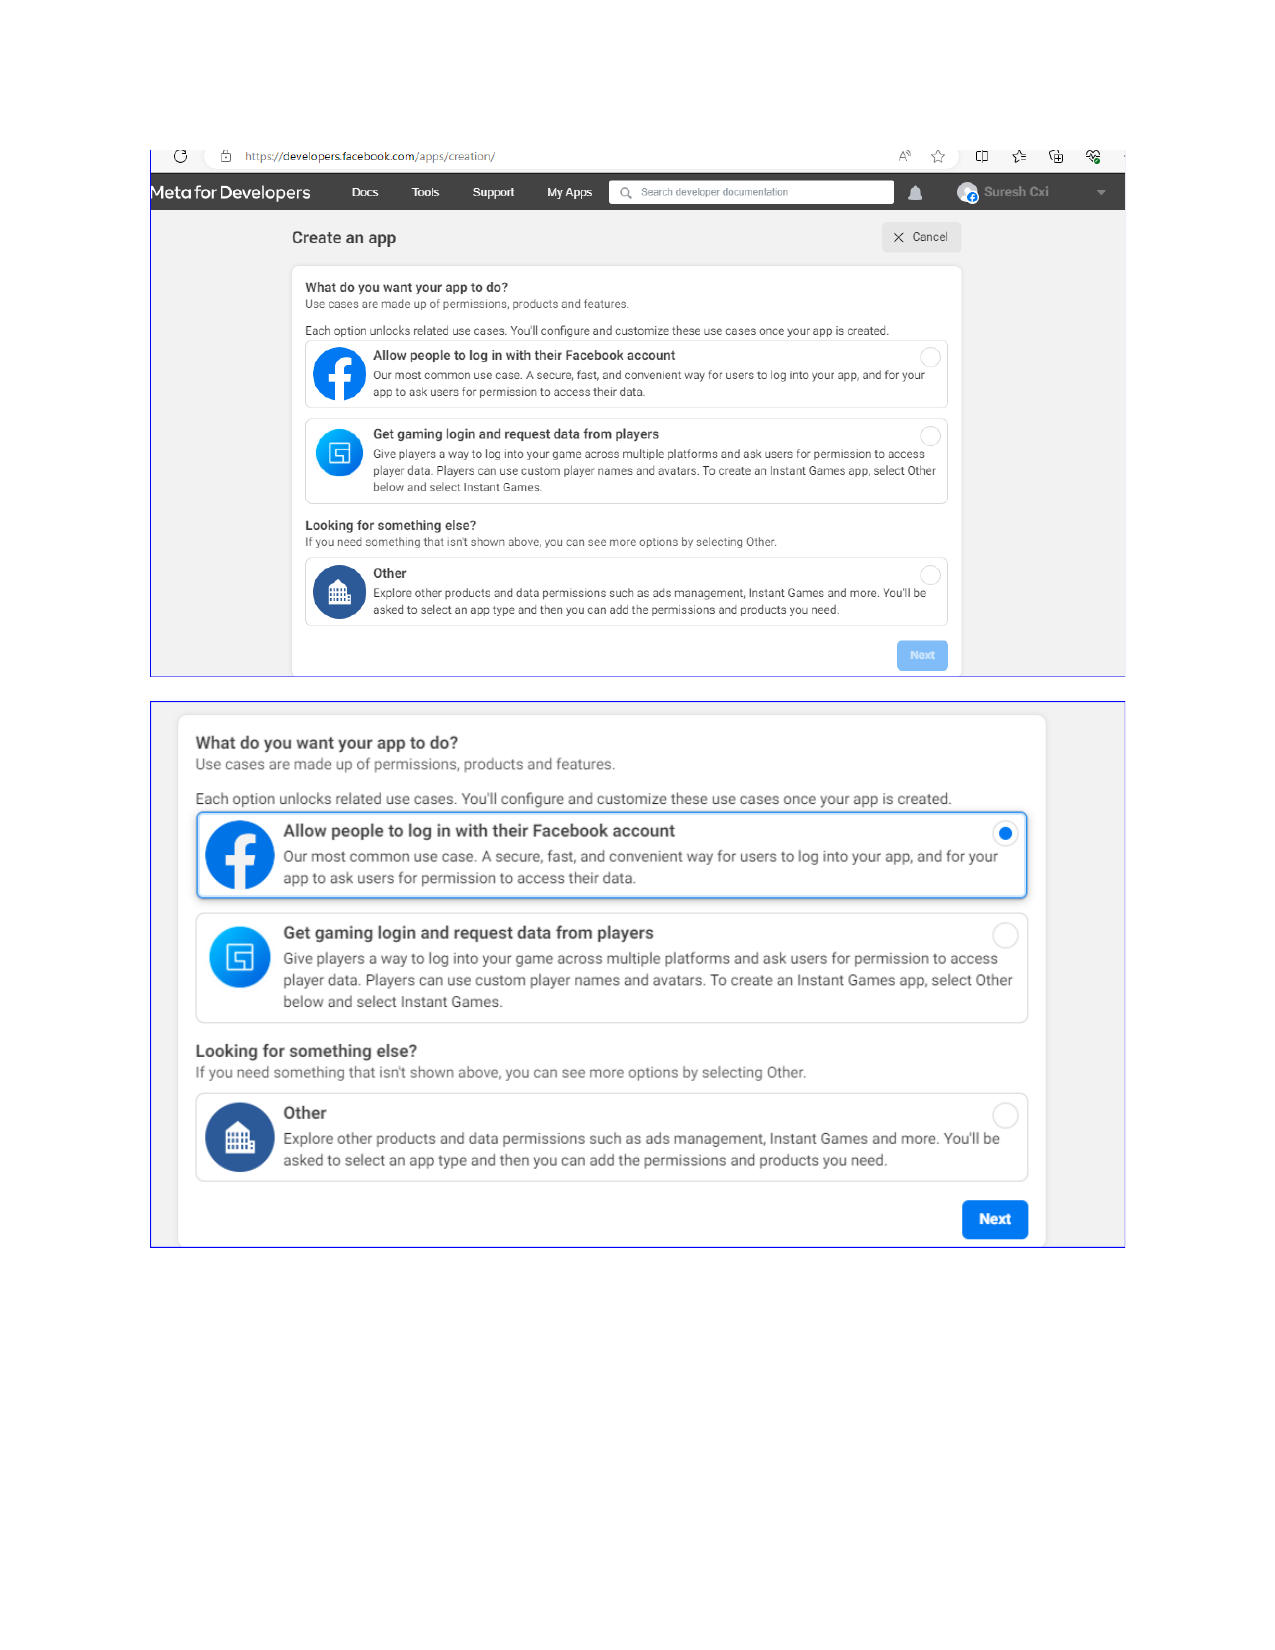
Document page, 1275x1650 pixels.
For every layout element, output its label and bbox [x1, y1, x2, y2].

picture [150, 701, 1125, 1248]
picture [150, 150, 1125, 677]
